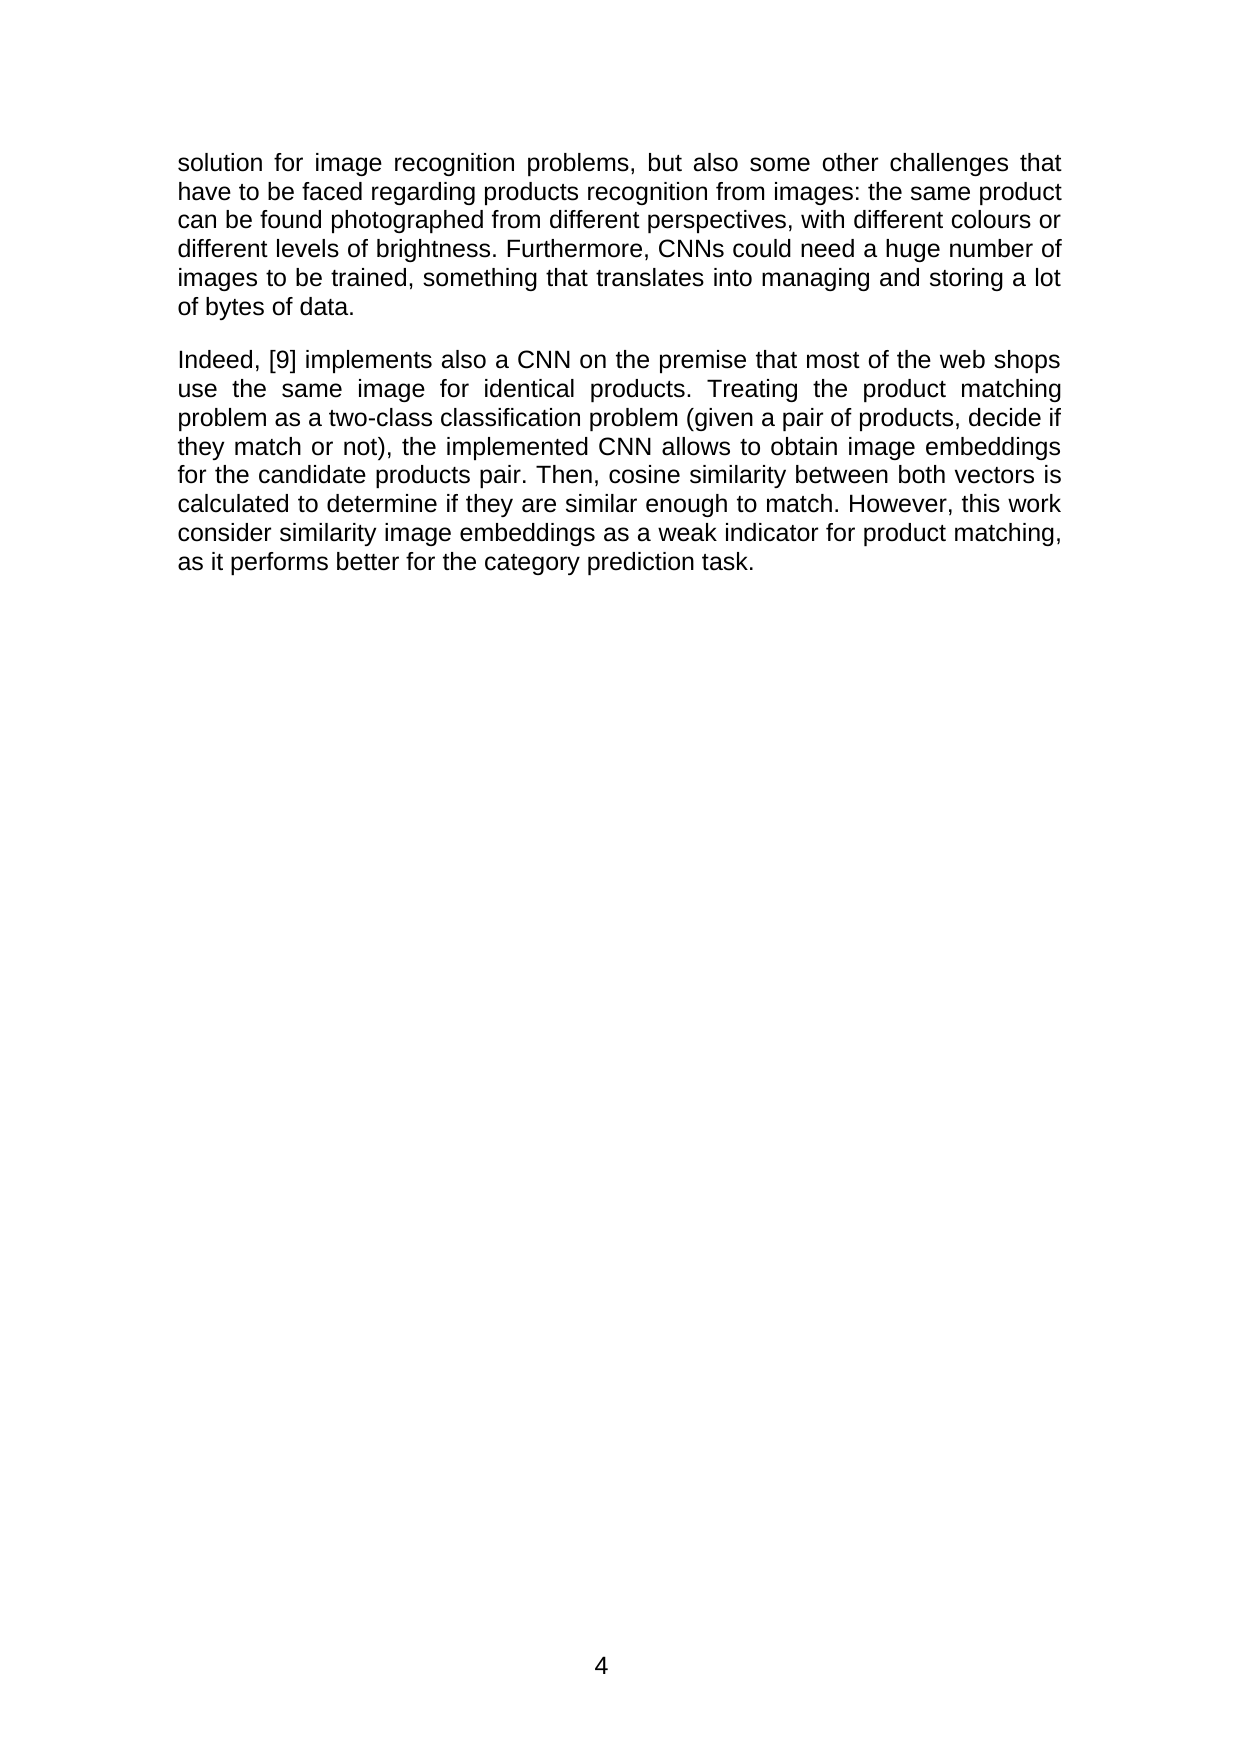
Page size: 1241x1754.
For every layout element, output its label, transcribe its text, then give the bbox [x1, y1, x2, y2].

text Indeed, [9] implements also a CNN on the premise that most of the web shops use the same image for identical products. Treating the product matching problem as a two-class classification problem (given a pair of products, decide if they match or not), the implemented CNN allows to obtain image embeddings for the candidate products pair. Then, cosine similarity between both vectors is calculated to determine if they are similar enough to match. However, this work consider similarity image embeddings as a weak indicator for product matching, as it performs better for the category prediction task. [177, 345, 1063, 575]
